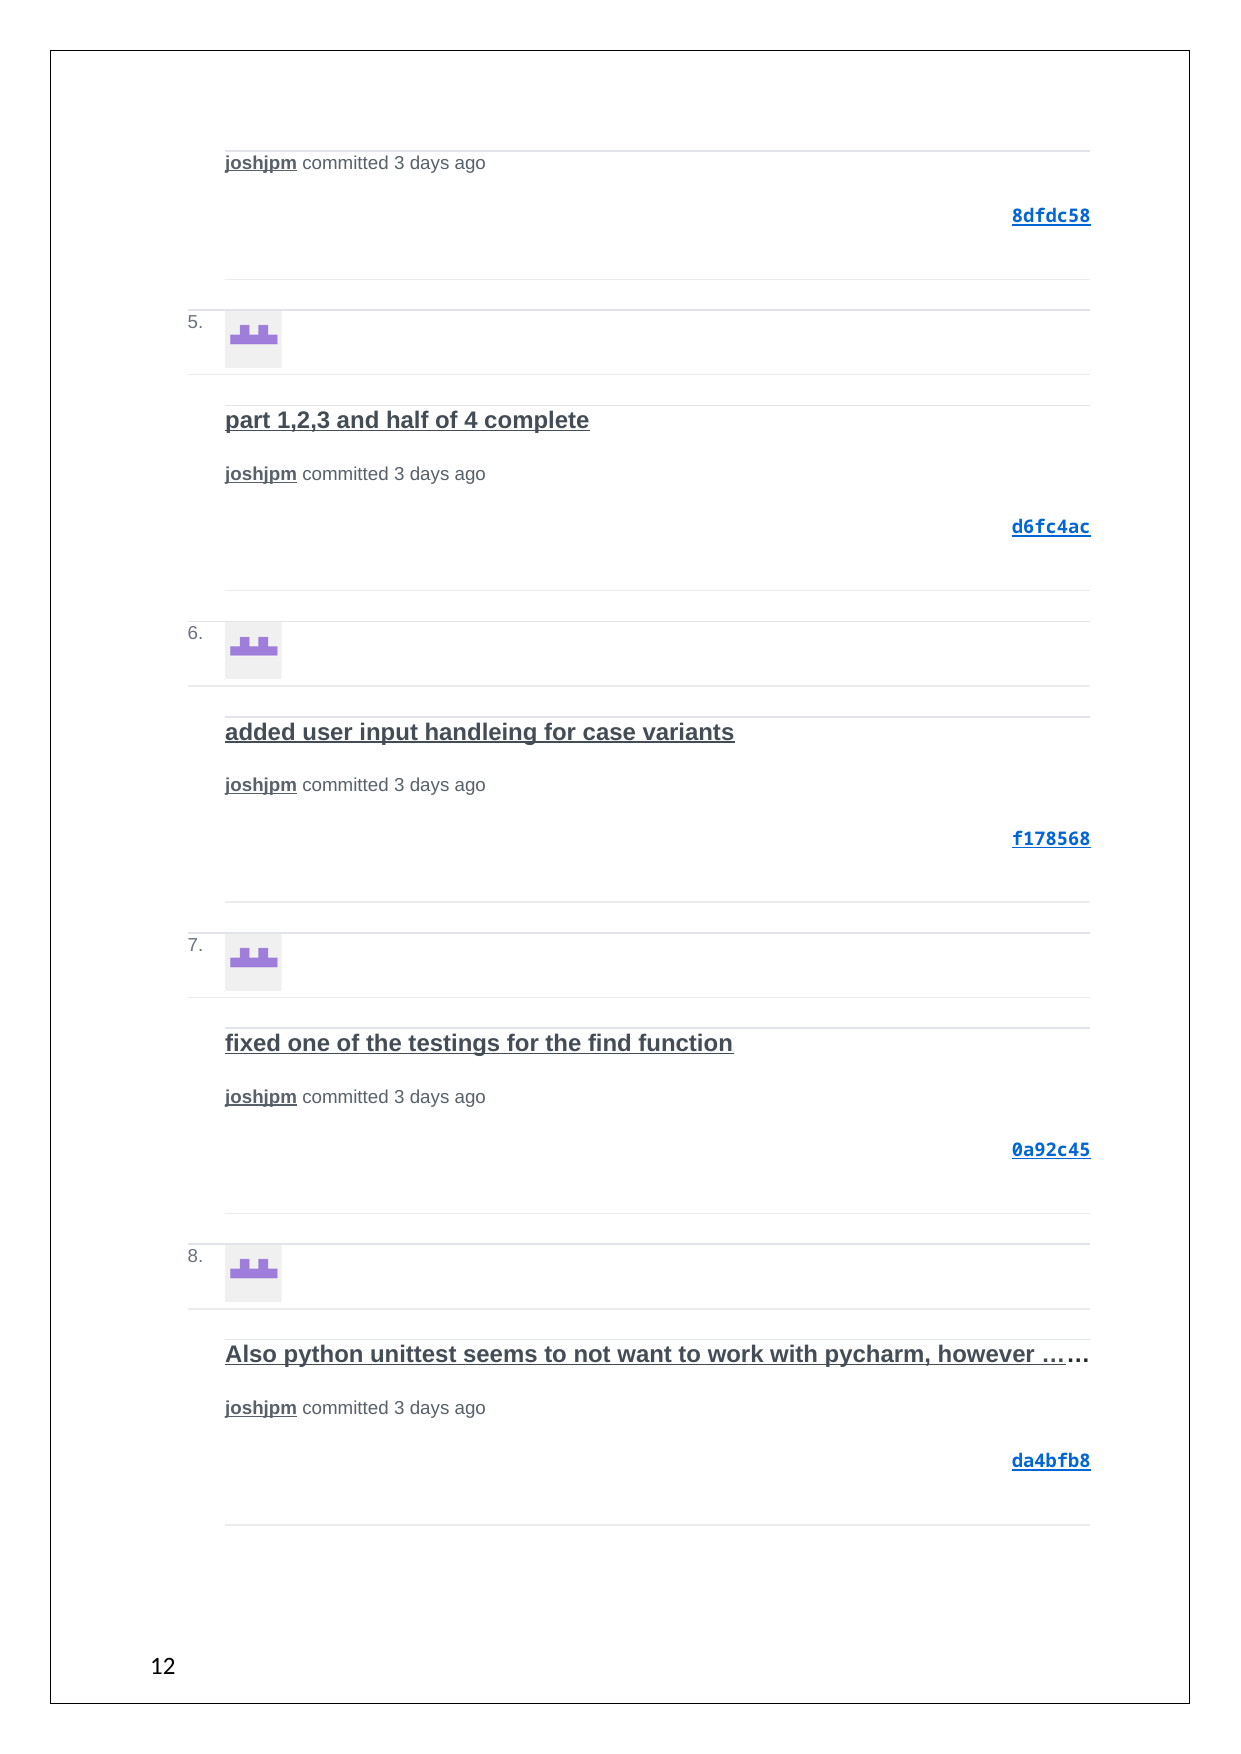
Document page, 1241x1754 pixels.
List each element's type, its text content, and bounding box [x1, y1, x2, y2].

text f178568 [225, 823, 1090, 851]
text joshjpm committed 3 days ago [225, 1084, 1090, 1107]
text joshjpm committed 3 days ago [225, 461, 1090, 484]
text joshjpm committed 3 days ago [225, 773, 1090, 796]
title fixed one of the testings for the find function [225, 1029, 1090, 1056]
text 8dfdc58 [225, 201, 1090, 228]
text joshjpm committed 3 days ago [225, 1395, 1090, 1418]
picture [225, 1245, 282, 1302]
text joshjpm committed 3 days ago [225, 152, 1090, 173]
picture [225, 934, 282, 991]
picture [225, 622, 282, 679]
title added user input handleing for case variants [225, 718, 1090, 745]
text 0a92c45 [225, 1135, 1090, 1162]
title part 1,2,3 and half of 4 complete [225, 406, 1090, 434]
title Also python unittest seems to not want to work with pycharm, however …… [225, 1340, 1090, 1368]
text da4bfb8 [225, 1446, 1090, 1473]
picture [225, 311, 282, 368]
text d6fc4ac [225, 512, 1090, 539]
